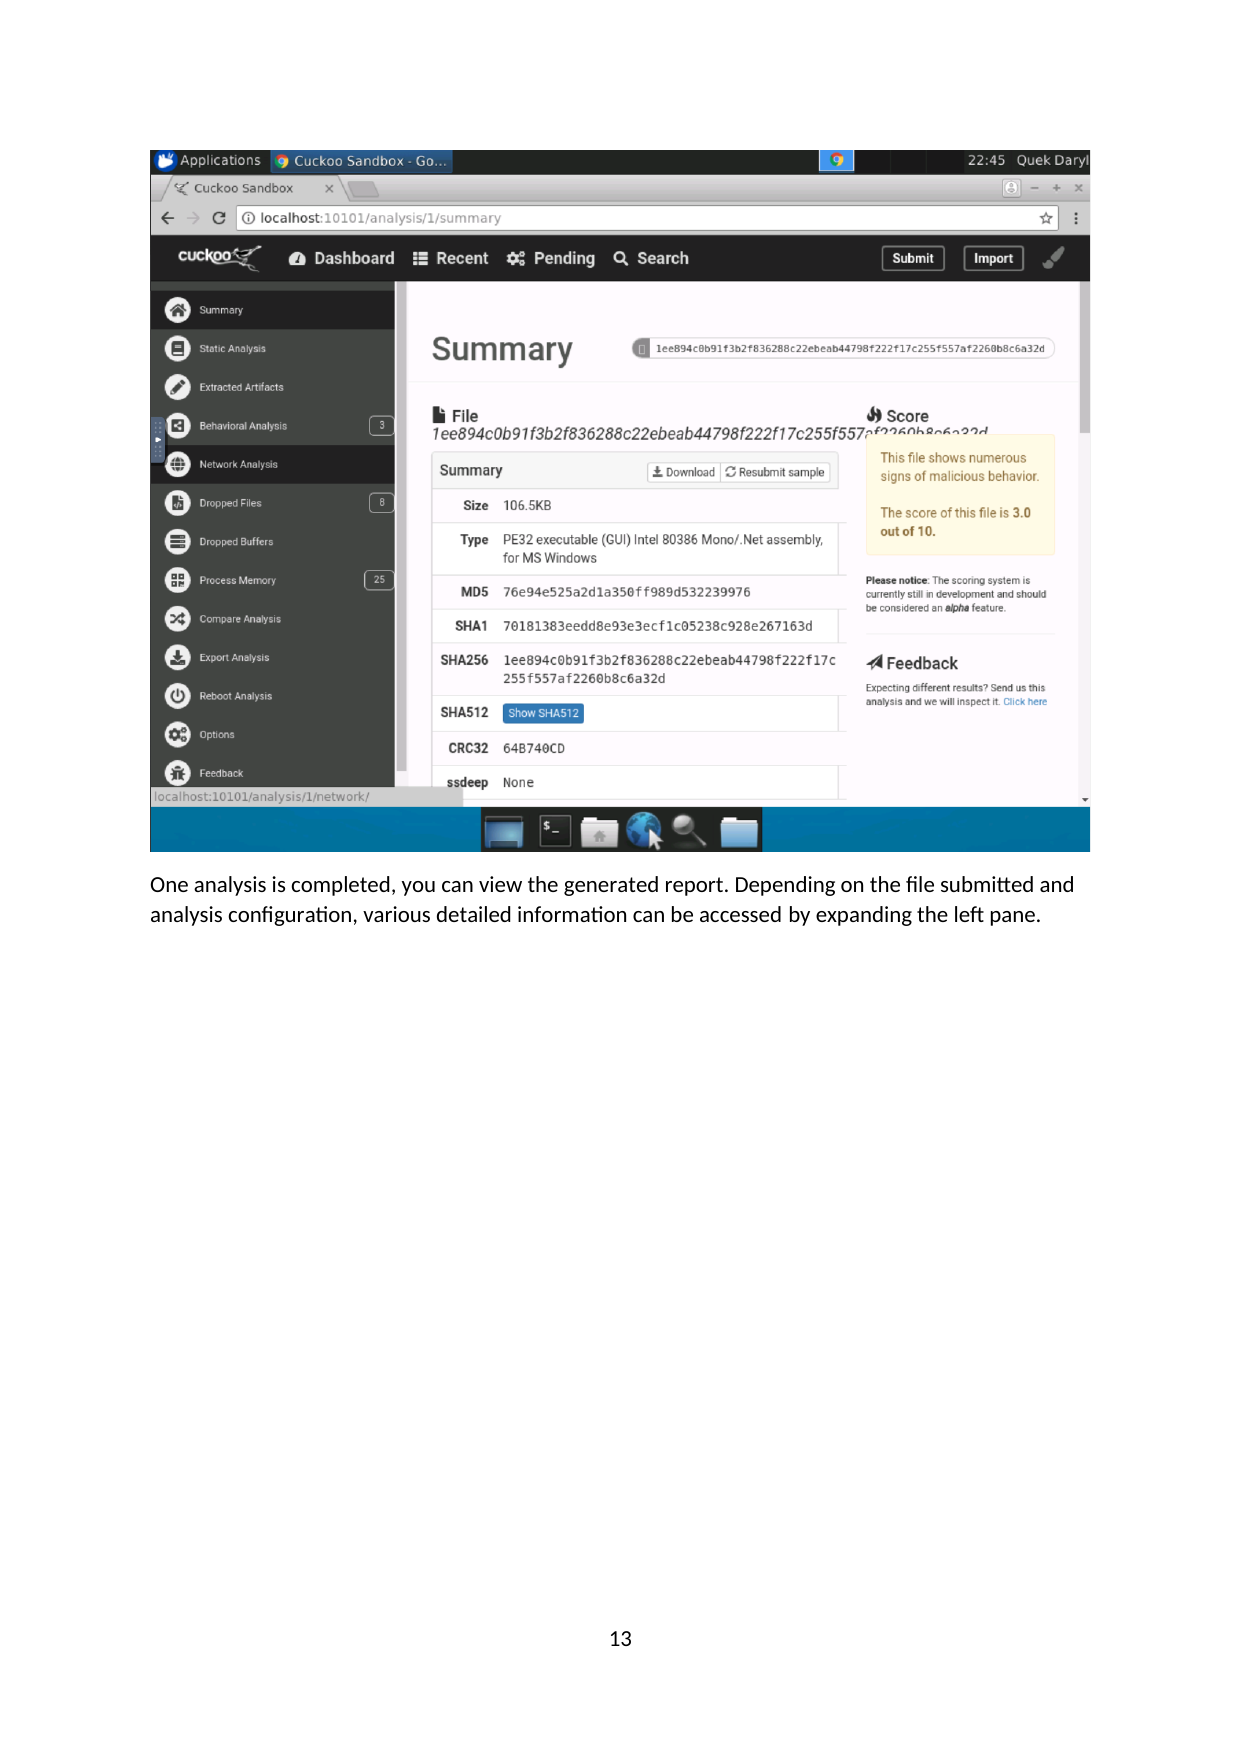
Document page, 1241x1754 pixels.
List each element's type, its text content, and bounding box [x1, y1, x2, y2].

picture [150, 150, 1091, 852]
text One analysis is completed, you can view the generated report. Depending on the file submitted and analysis configuration, various detailed information can be accessed by expanding the left pane. [150, 870, 1090, 928]
